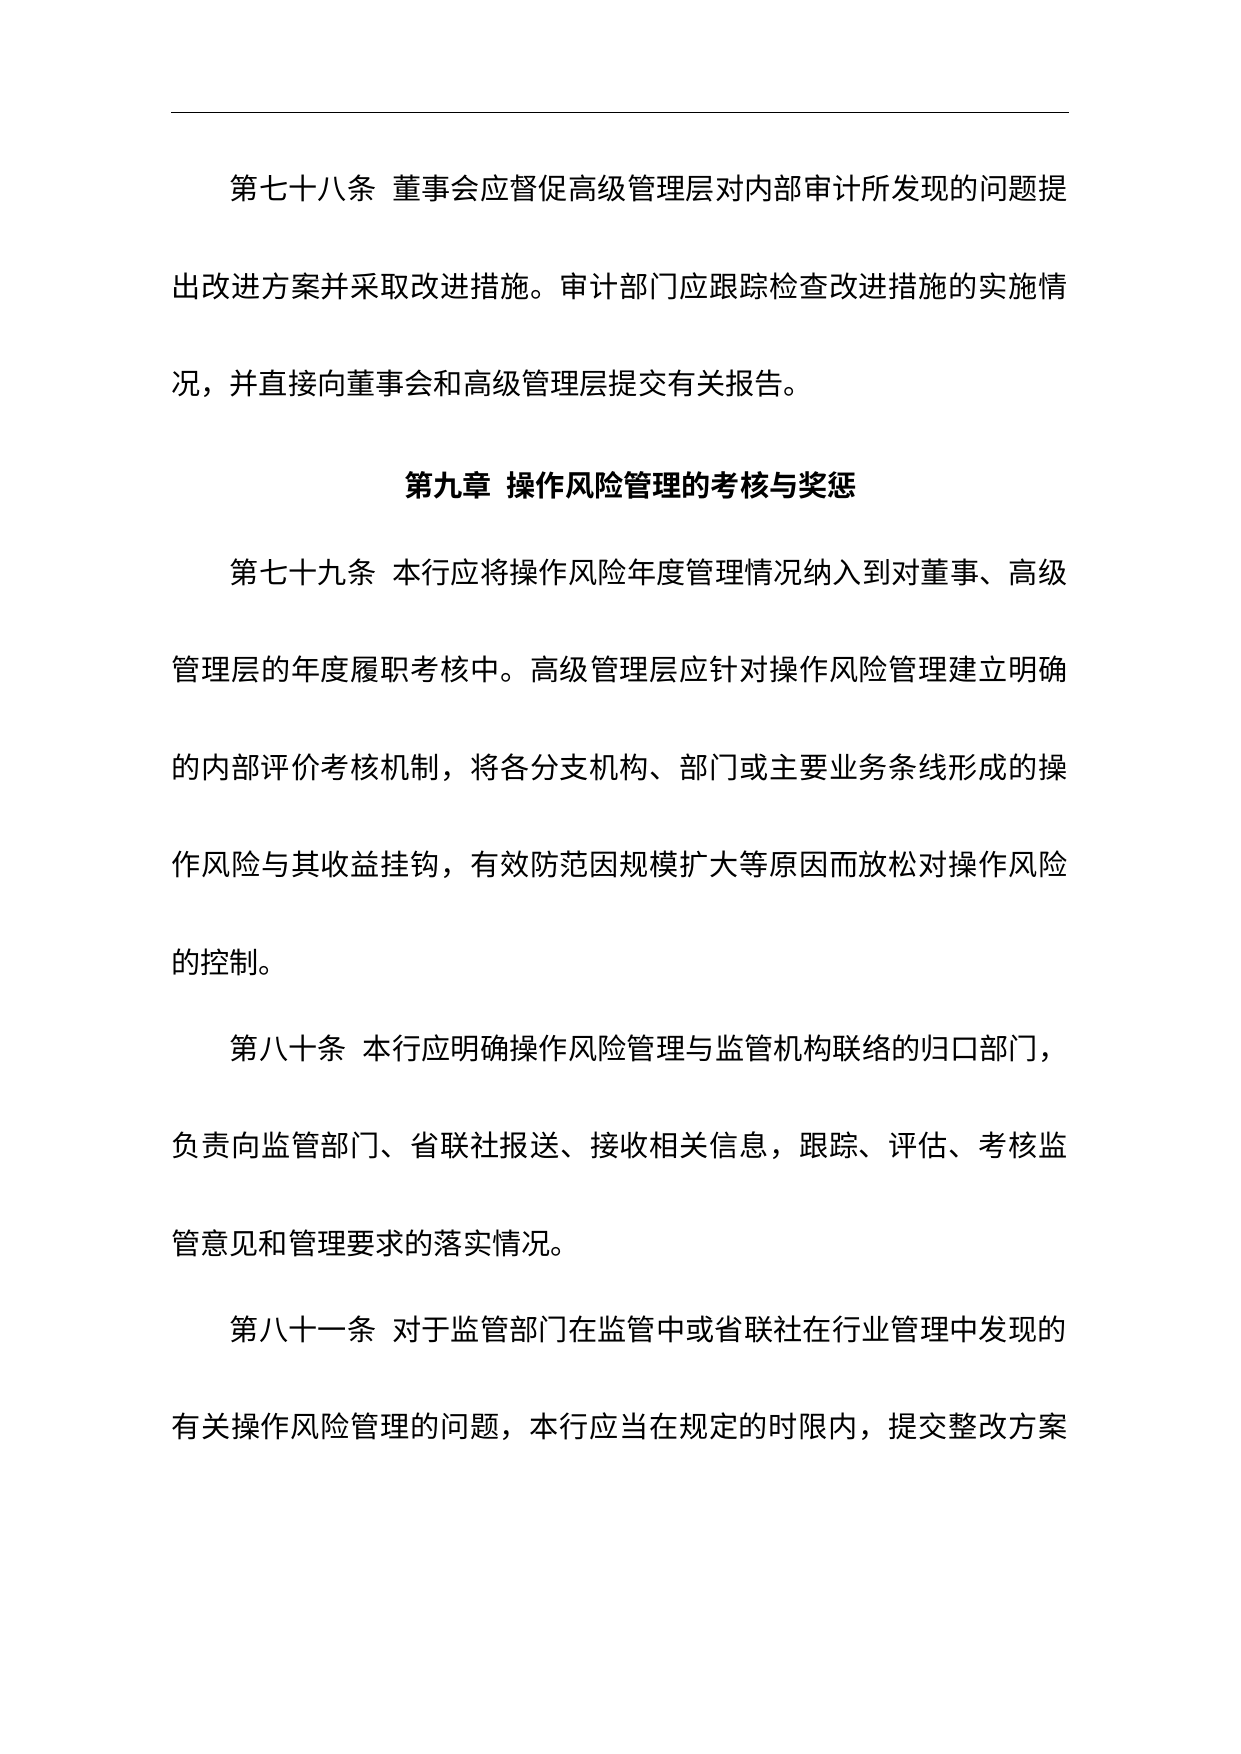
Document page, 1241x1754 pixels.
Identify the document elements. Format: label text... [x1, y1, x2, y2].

text 第八十条 本行应明确操作风险管理与监管机构联络的归口部门，负责向监管部门、省联社报送、接收相关信息，跟踪、评估、考核监管意见和管理要求的落实情况。 [171, 1014, 1069, 1274]
text 第七十八条 董事会应督促高级管理层对内部审计所发现的问题提出改进方案并采取改进措施。审计部门应跟踪检查改进措施的实施情况，并直接向董事会和高级管理层提交有关报告。 [171, 154, 1069, 414]
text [171, 1295, 1069, 1458]
text 第七十九条 本行应将操作风险年度管理情况纳入到对董事、高级管理层的年度履职考核中。高级管理层应针对操作风险管理建立明确的内部评价考核机制，将各分支机构、部门或主要业务条线形成的操作风险与其收益挂钩，有效防范因规模扩大等原因而放松对操作风险的控制。 [171, 538, 1069, 993]
text 第九章 操作风险管理的考核与奖惩 [171, 452, 1069, 517]
